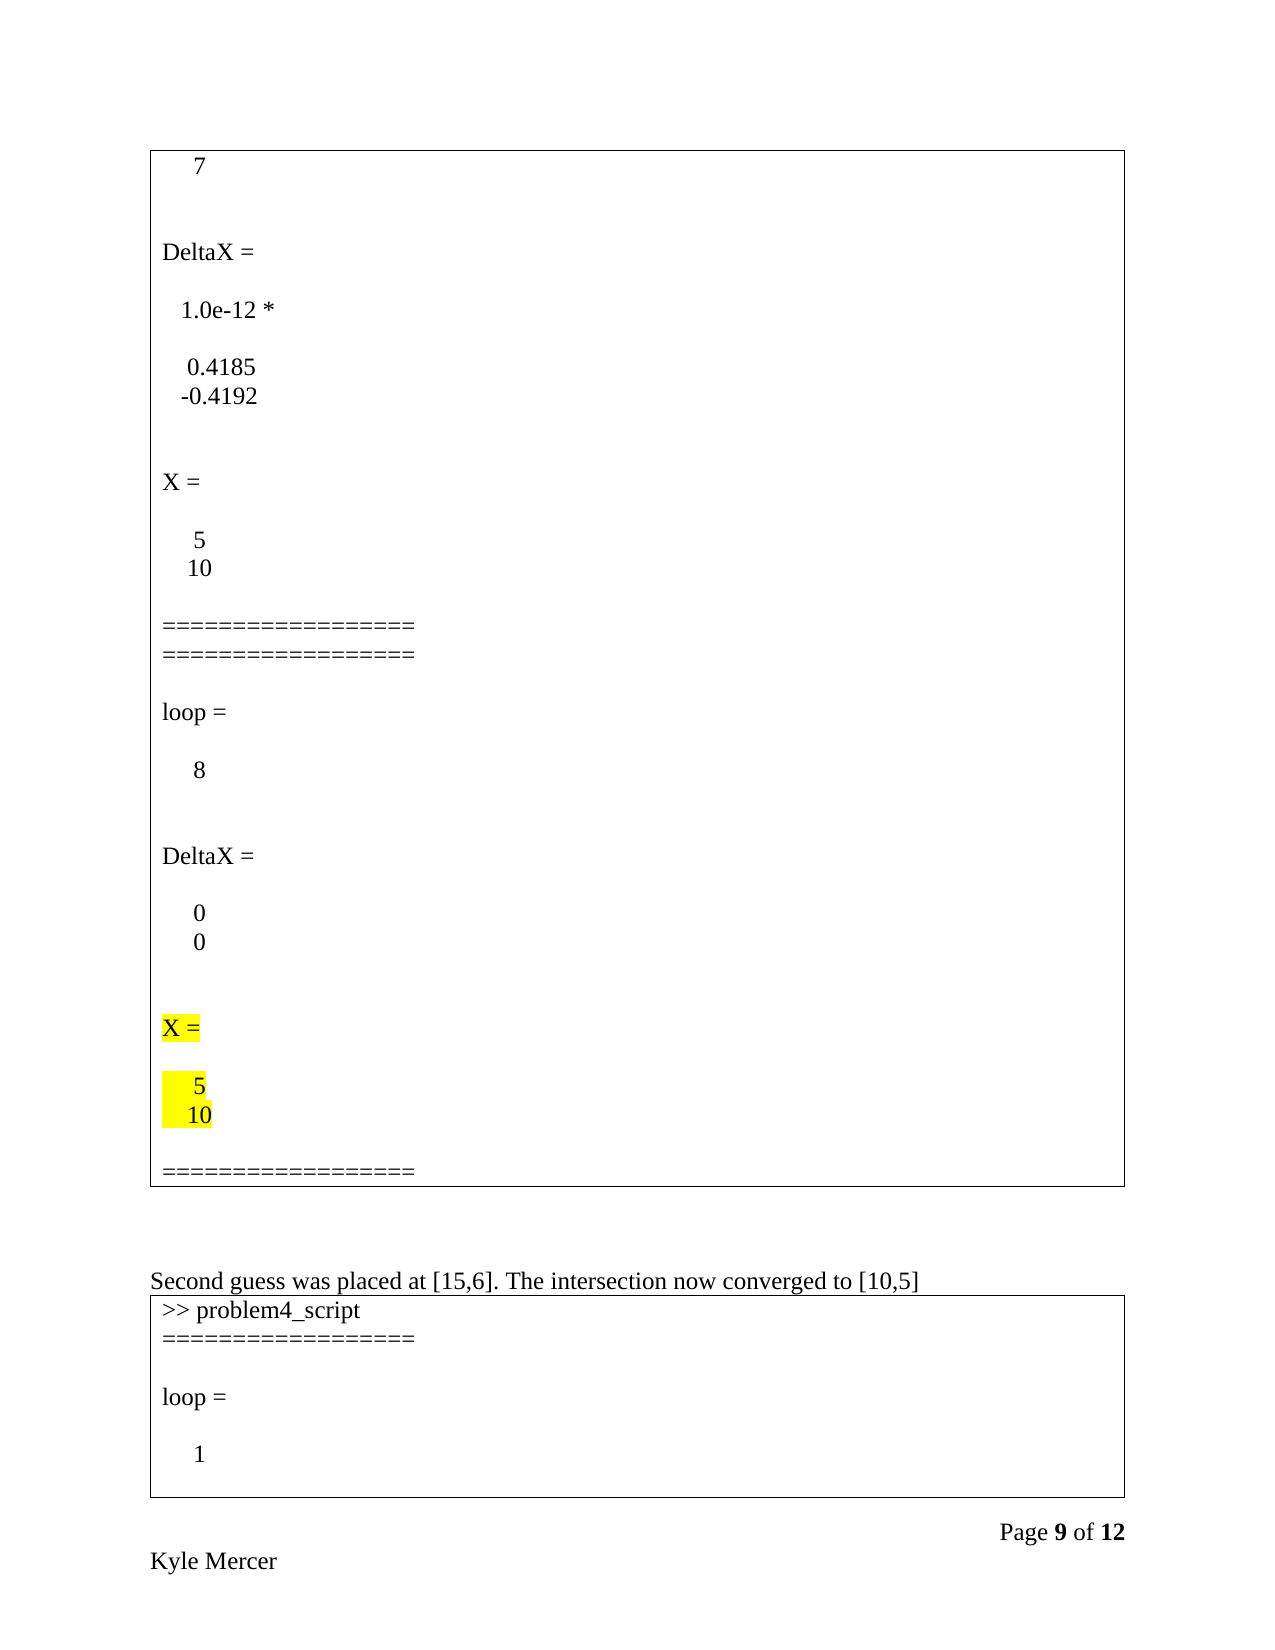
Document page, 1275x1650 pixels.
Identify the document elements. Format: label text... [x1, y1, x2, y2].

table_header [151, 151, 1124, 1186]
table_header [151, 1296, 1124, 1497]
text Second guess was placed at [15,6]. The intersection now converged to [10,5] [150, 1266, 1125, 1294]
